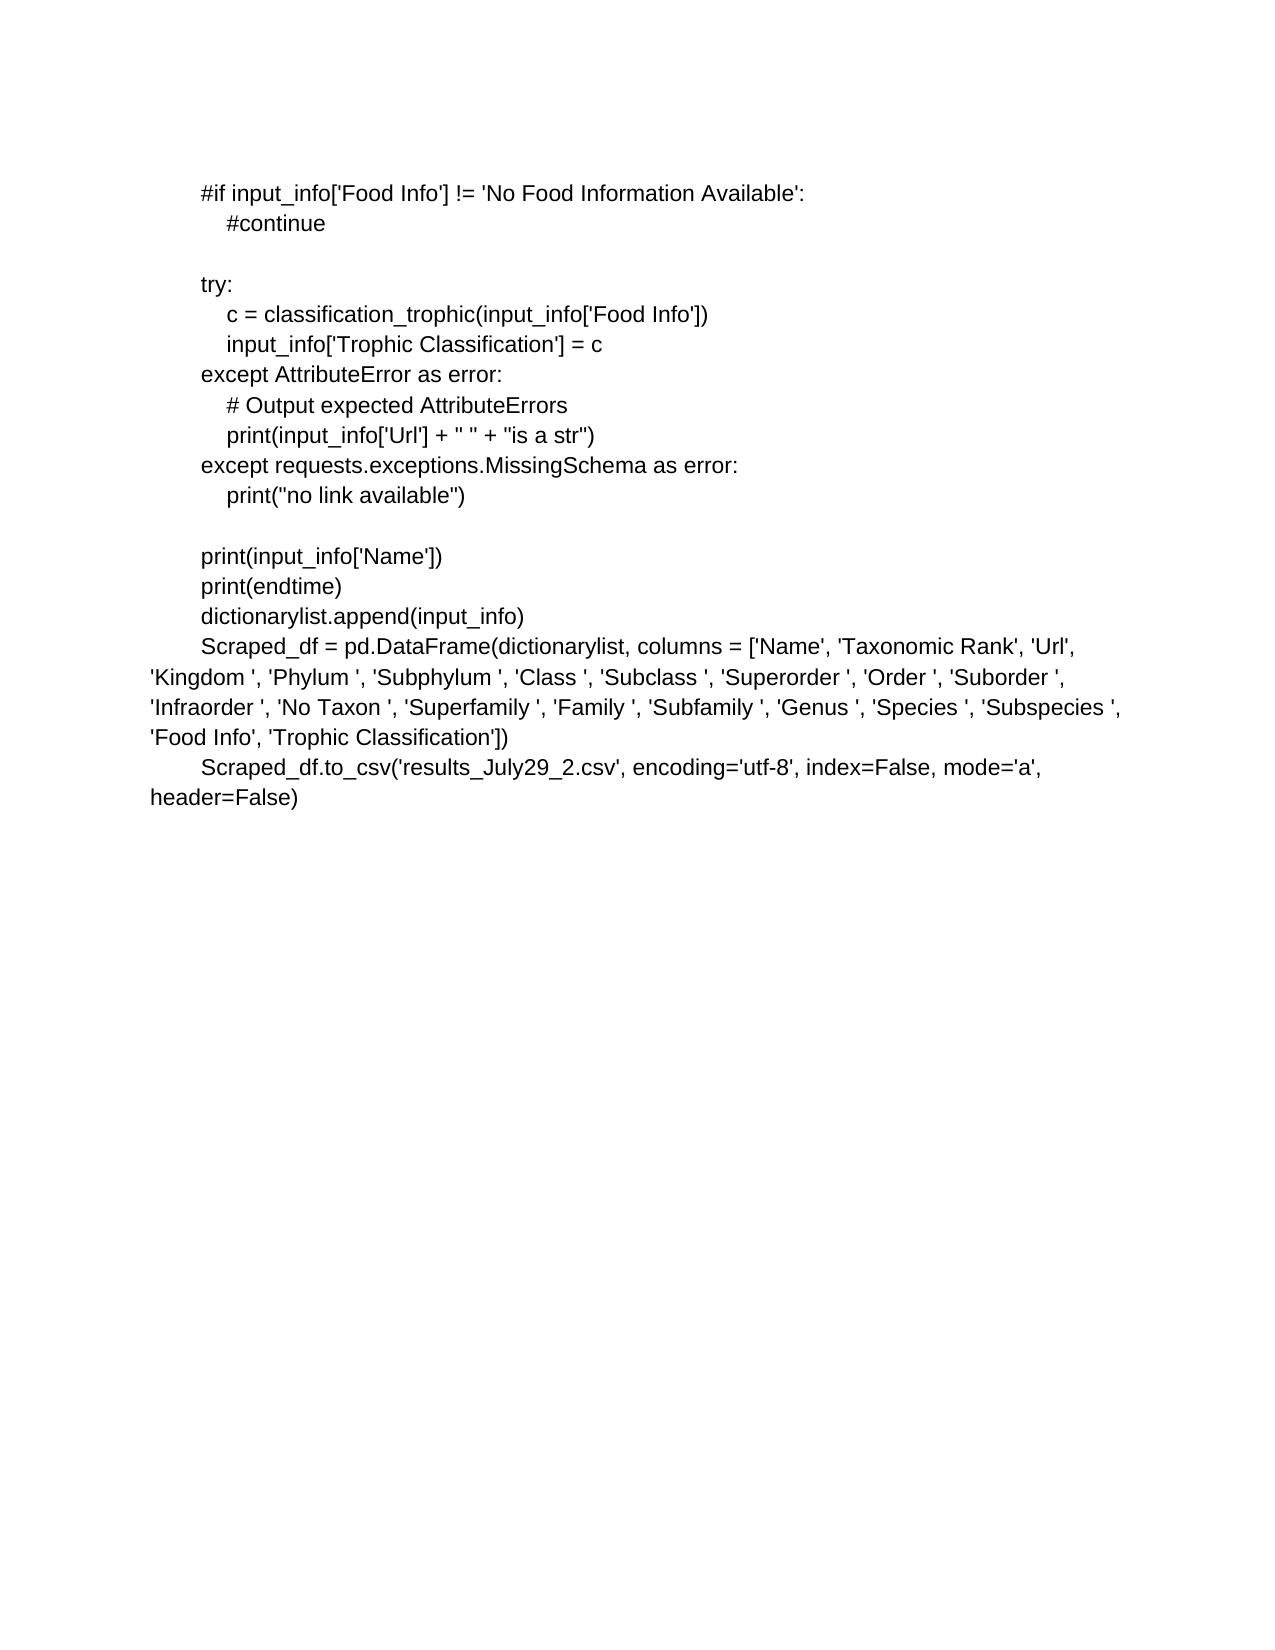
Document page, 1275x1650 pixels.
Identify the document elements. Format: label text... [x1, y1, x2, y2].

text print(endtime) [150, 573, 1125, 599]
text print(input_info['Url'] + " " + "is a str") [150, 422, 1125, 448]
text input_info['Trophic Classification'] = c [150, 331, 1125, 358]
text Scraped_df.to_csv('results_July29_2.csv', encoding='utf-8', index=False, mode='a', header=False) [150, 754, 1125, 811]
text print(input_info['Name']) [150, 543, 1125, 569]
text print("no link available") [150, 482, 1125, 509]
text dictionarylist.append(input_info) [150, 603, 1125, 629]
text try: [150, 271, 1125, 297]
text Scraped_df = pd.DataFrame(dictionarylist, columns = ['Name', 'Taxonomic Rank', 'Url', 'Kingdom ', 'Phylum ', 'Subphylum ', 'Class ', 'Subclass ', 'Superorder ', 'Order ', 'Suborder ', 'Infraorder ', 'No Taxon ', 'Superfamily ', 'Family ', 'Subfamily ', 'Genus ', 'Species ', 'Subspecies ', 'Food Info', 'Trophic Classification']) [150, 633, 1125, 750]
text # Output expected AttributeErrors [150, 392, 1125, 418]
text #if input_info['Food Info'] != 'No Food Information Available': [150, 180, 1125, 207]
text c = classification_trophic(input_info['Food Info']) [150, 301, 1125, 327]
text #continue [150, 210, 1125, 237]
text except requests.exceptions.MissingSchema as error: [150, 452, 1125, 478]
text except AttributeError as error: [150, 361, 1125, 388]
